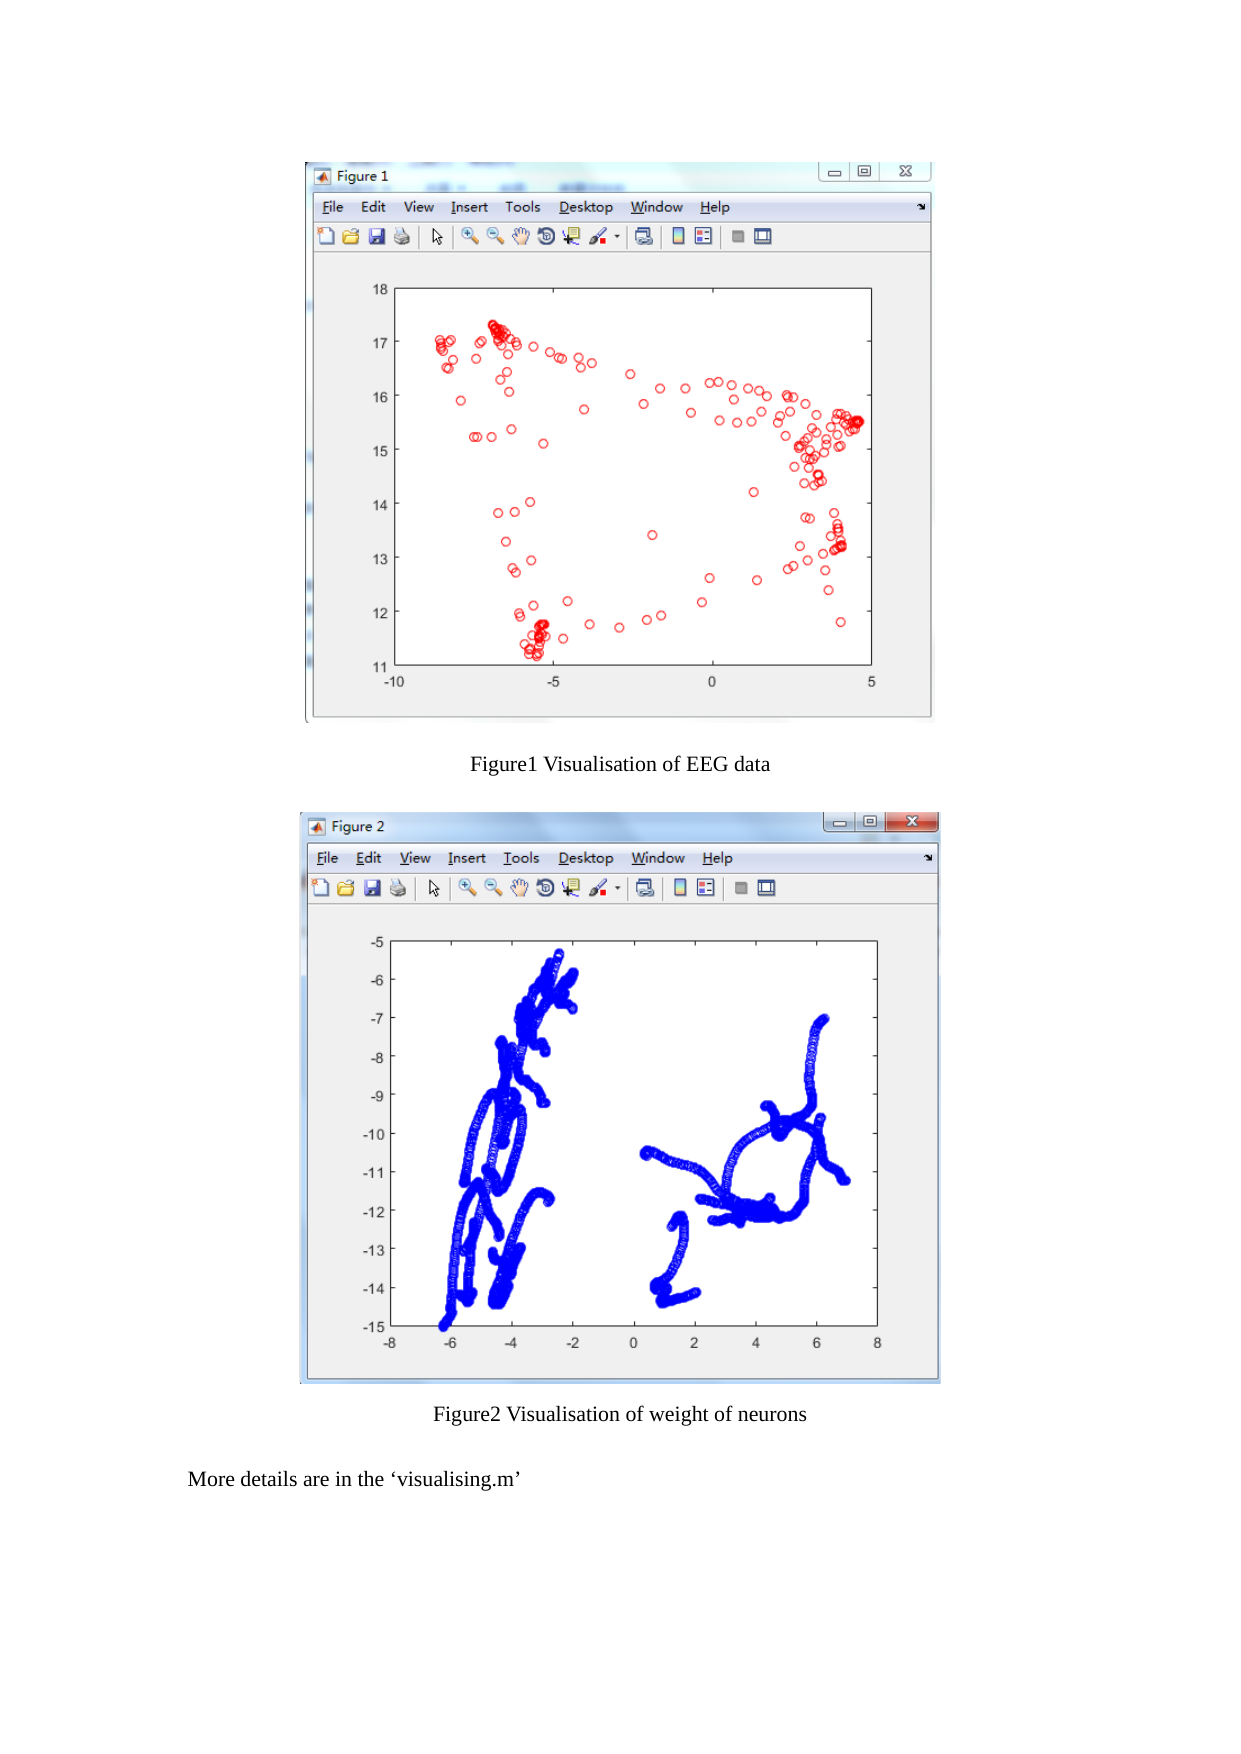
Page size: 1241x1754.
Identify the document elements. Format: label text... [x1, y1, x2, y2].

picture [299, 812, 941, 1384]
text More details are in the ‘visualising.m’ [187, 1462, 1053, 1494]
text Figure2 Visualisation of weight of neurons [187, 1397, 1053, 1429]
picture [305, 162, 936, 723]
text Figure1 Visualisation of EEG data [187, 747, 1053, 779]
